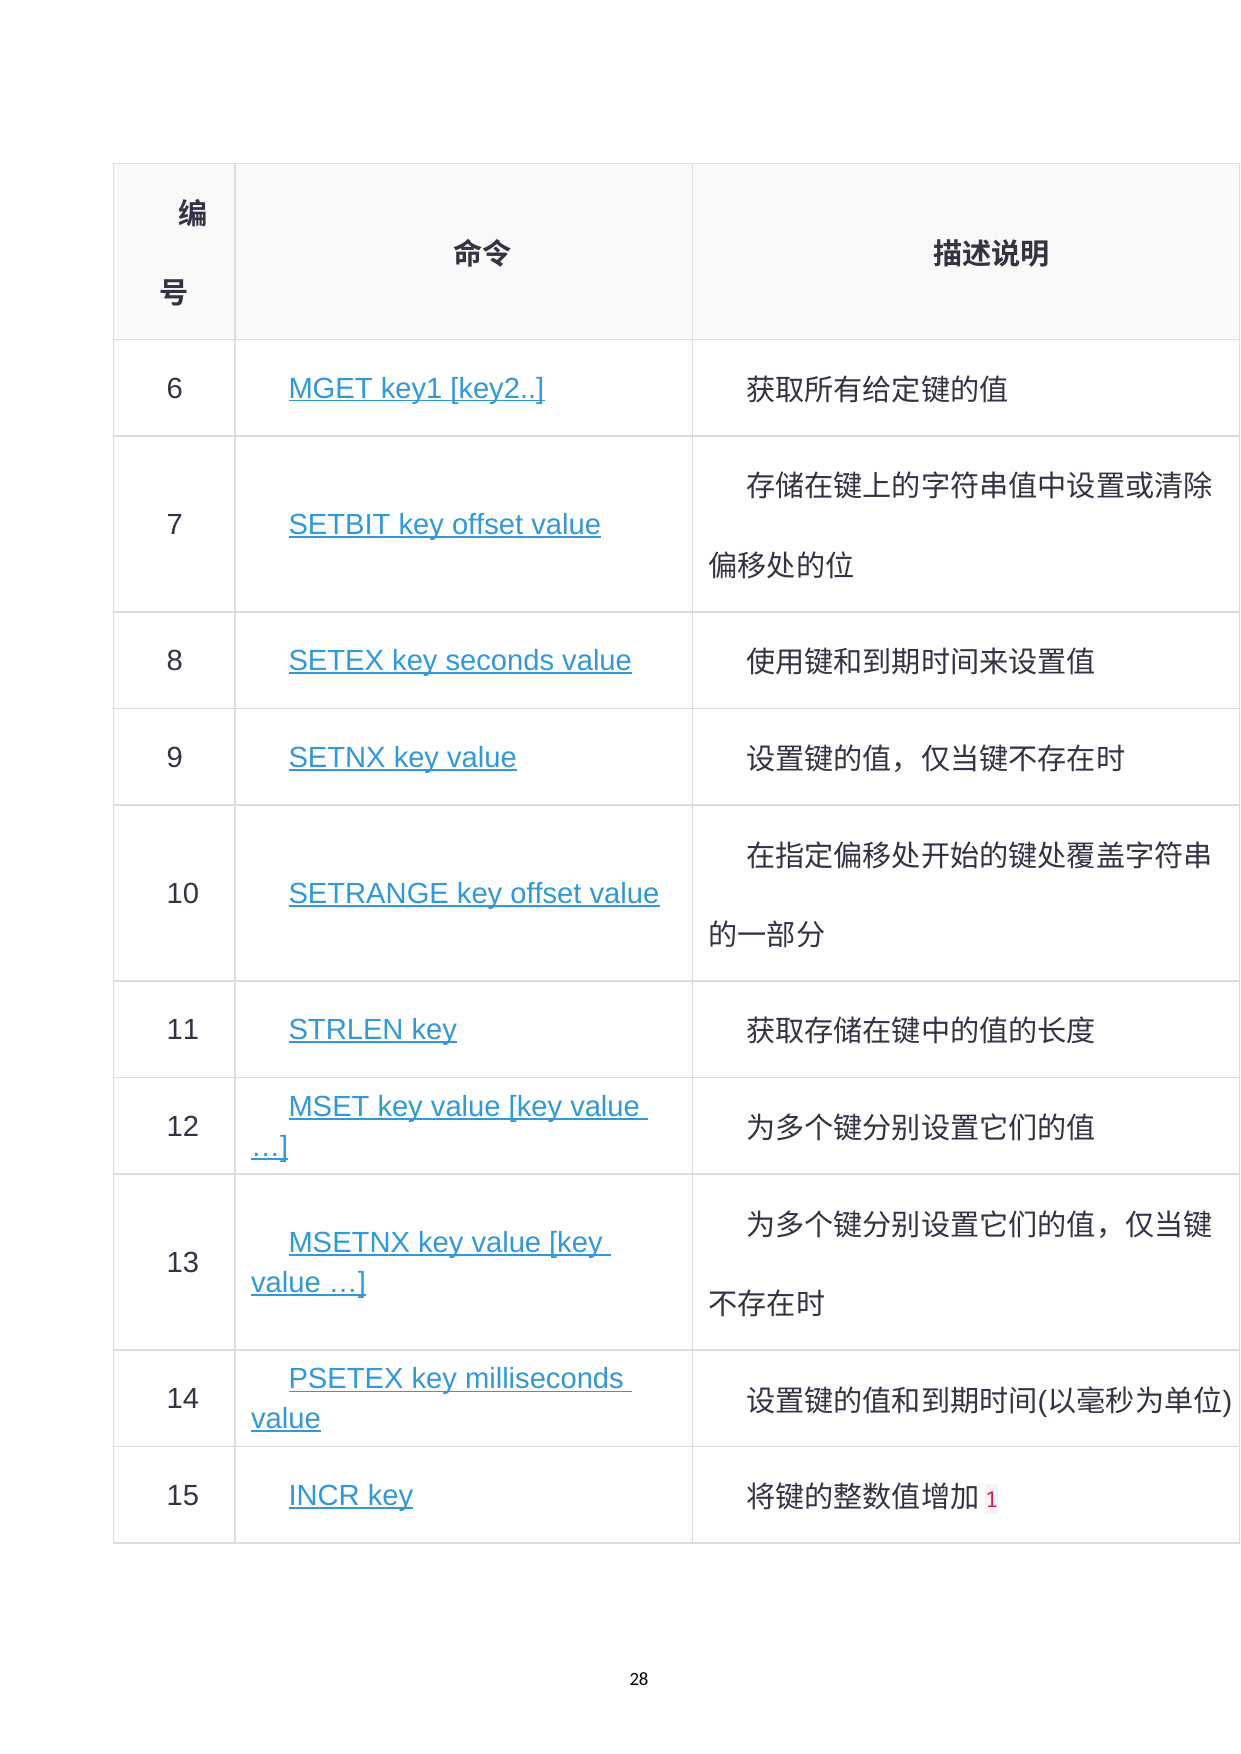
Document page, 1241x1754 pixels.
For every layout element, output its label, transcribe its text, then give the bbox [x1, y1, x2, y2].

table_header 描述说明 [693, 164, 1239, 338]
table_cell 使用键和到期时间来设置值 [693, 613, 1239, 708]
table_cell 12 [114, 1078, 234, 1173]
table_cell 为多个键分别设置它们的值 [693, 1078, 1239, 1173]
table_cell 在指定偏移处开始的键处覆盖字符串的一部分 [693, 806, 1239, 980]
table_cell STRLEN key [236, 982, 692, 1077]
table_cell 10 [114, 806, 234, 980]
table_cell PSETEX key milliseconds value [236, 1351, 692, 1446]
table_cell SETBIT key offset value [236, 437, 692, 611]
table_cell 设置键的值和到期时间(以毫秒为单位) [693, 1351, 1239, 1446]
table_cell 存储在键上的字符串值中设置或清除偏移处的位 [693, 437, 1239, 611]
table_cell 设置键的值，仅当键不存在时 [693, 709, 1239, 804]
table_cell 13 [114, 1175, 234, 1349]
table_header 命令 [236, 164, 692, 338]
table_header 编号 [114, 164, 234, 338]
table_cell SETEX key seconds value [236, 613, 692, 708]
table_cell 为多个键分别设置它们的值，仅当键不存在时 [693, 1175, 1239, 1349]
table_cell 14 [114, 1351, 234, 1446]
table_cell MSET key value [key value …] [236, 1078, 692, 1173]
table_cell 15 [114, 1447, 234, 1542]
table_cell 将键的整数值增加1 [693, 1447, 1239, 1542]
table_cell 获取所有给定键的值 [693, 340, 1239, 435]
table_cell 9 [114, 709, 234, 804]
table_cell MGET key1 [key2..] [236, 340, 692, 435]
table_cell MSETNX key value [key value …] [236, 1175, 692, 1349]
table_cell 8 [114, 613, 234, 708]
table_cell SETNX key value [236, 709, 692, 804]
table_cell 获取存储在键中的值的长度 [693, 982, 1239, 1077]
table_cell INCR key [236, 1447, 692, 1542]
table_cell 6 [114, 340, 234, 435]
table_cell SETRANGE key offset value [236, 806, 692, 980]
table_cell 7 [114, 437, 234, 611]
table_cell 11 [114, 982, 234, 1077]
